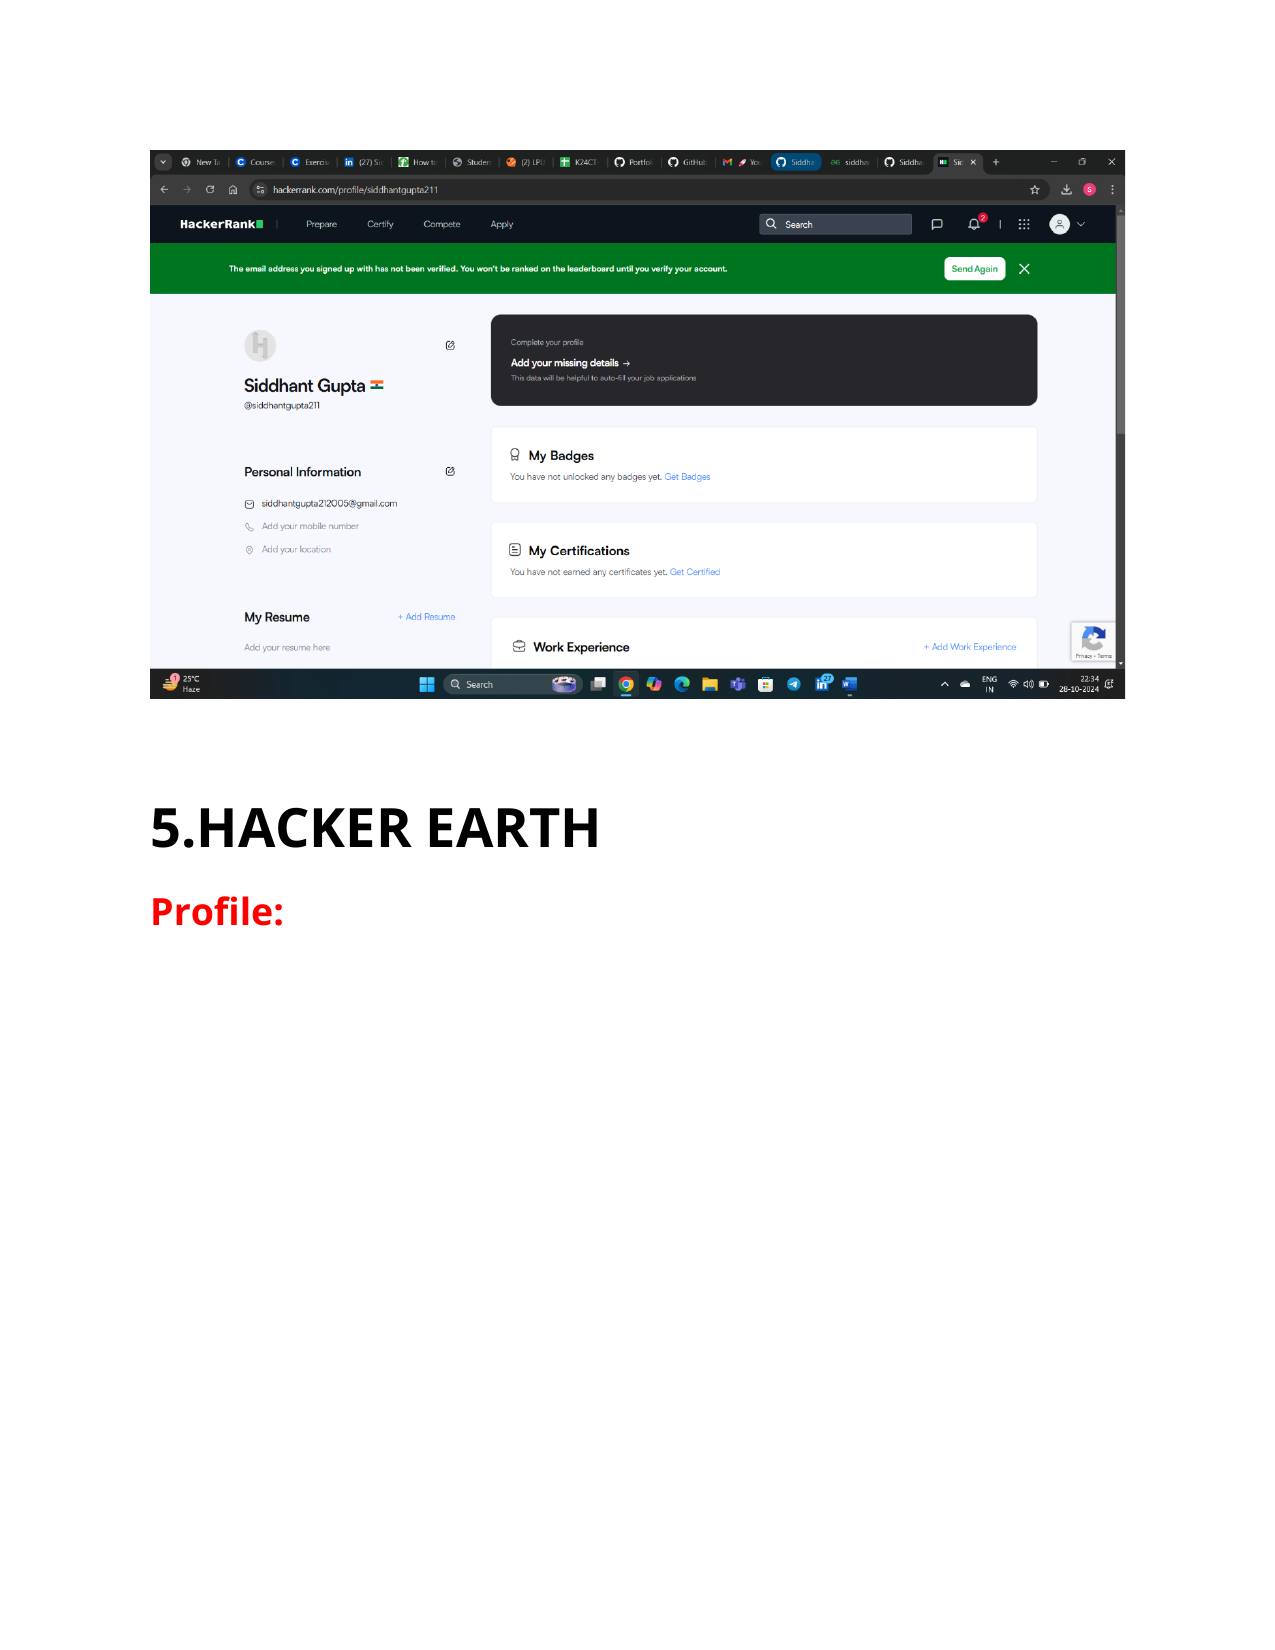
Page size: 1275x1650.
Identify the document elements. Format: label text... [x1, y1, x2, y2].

picture [150, 150, 1125, 699]
text Profile: [150, 885, 1125, 936]
text 5.HACKER EARTH [150, 789, 1125, 863]
